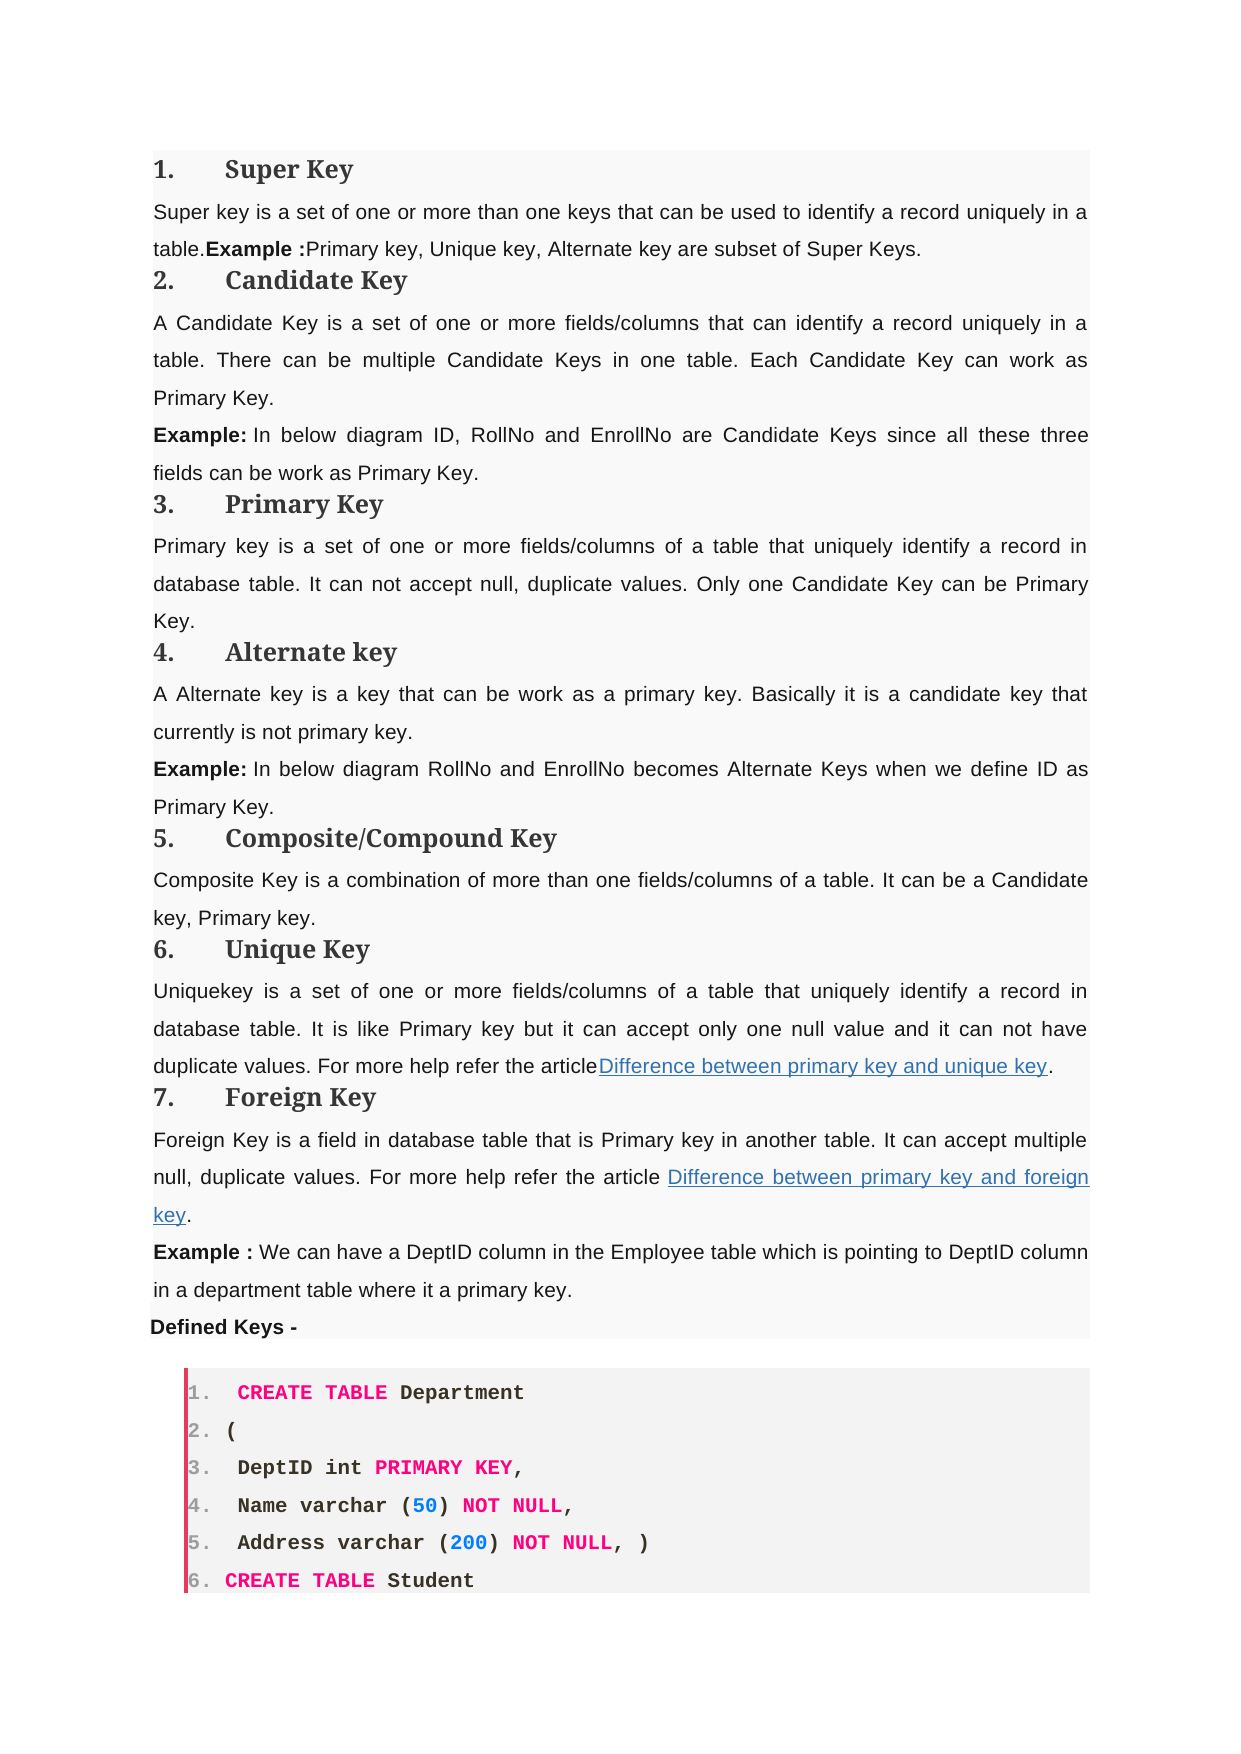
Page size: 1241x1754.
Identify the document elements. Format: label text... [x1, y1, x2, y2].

text Composite Key is a combination of more than one fields/columns of a table. It can be a Candidate key, Primary key. [153, 855, 1090, 930]
text A Alternate key is a key that can be work as a primary key. Basically it is a candidate key that currently is not primary key. [153, 669, 1090, 744]
list DeptID int PRIMARY KEY, [188, 1443, 1090, 1481]
text A Candidate Key is a set of one or more fields/columns that can identify a record uniquely in a table. There can be multiple Candidate Keys in one table. Each Candidate Key can work as Primary Key. [153, 297, 1090, 409]
text Uniquekey is a set of one or more fields/columns of a table that uniquely identify a record in database table. It is like Primary key but it can accept only one null value and it can not have duplicate values. For more help refer the articleDifference between primary key and unique key. [153, 966, 1090, 1078]
list CREATE TABLE Student [188, 1556, 1090, 1593]
text Super key is a set of one or more than one keys that can be used to identify a record uniquely in a table.Example :Primary key, Unique key, Alternate key are subset of Super Keys. [153, 186, 1090, 261]
subtitle Composite/Compound Key [153, 819, 1090, 855]
subtitle Alternate key [153, 633, 1090, 669]
text Example: In below diagram ID, RollNo and EnrollNo are Candidate Keys since all these three fields can be work as Primary Key. [153, 409, 1090, 484]
subtitle Primary Key [153, 484, 1090, 520]
subtitle Unique Key [153, 930, 1090, 966]
text Foreign Key is a field in database table that is Primary key in another table. It can accept multiple null, duplicate values. For more help refer the article Difference between primary key and foreign key. [153, 1114, 1090, 1227]
subtitle Foreign Key [153, 1078, 1090, 1114]
list Name varchar (50) NOT NULL, [188, 1481, 1090, 1518]
subtitle Candidate Key [153, 261, 1090, 297]
list ( [188, 1406, 1090, 1443]
list CREATE TABLE Department [188, 1368, 1090, 1406]
text Example: In below diagram RollNo and EnrollNo becomes Alternate Keys when we define ID as Primary Key. [153, 744, 1090, 819]
subtitle Super Key [153, 150, 1090, 186]
text Primary key is a set of one or more fields/columns of a table that uniquely identify a record in database table. It can not accept null, duplicate values. Only one Candidate Key can be Primary Key. [153, 520, 1090, 633]
list Address varchar (200) NOT NULL, ) [188, 1518, 1090, 1556]
text Example : We can have a DeptID column in the Employee table which is pointing to DeptID column in a department table where it a primary key. [153, 1227, 1090, 1302]
text Defined Keys - [150, 1302, 1090, 1339]
